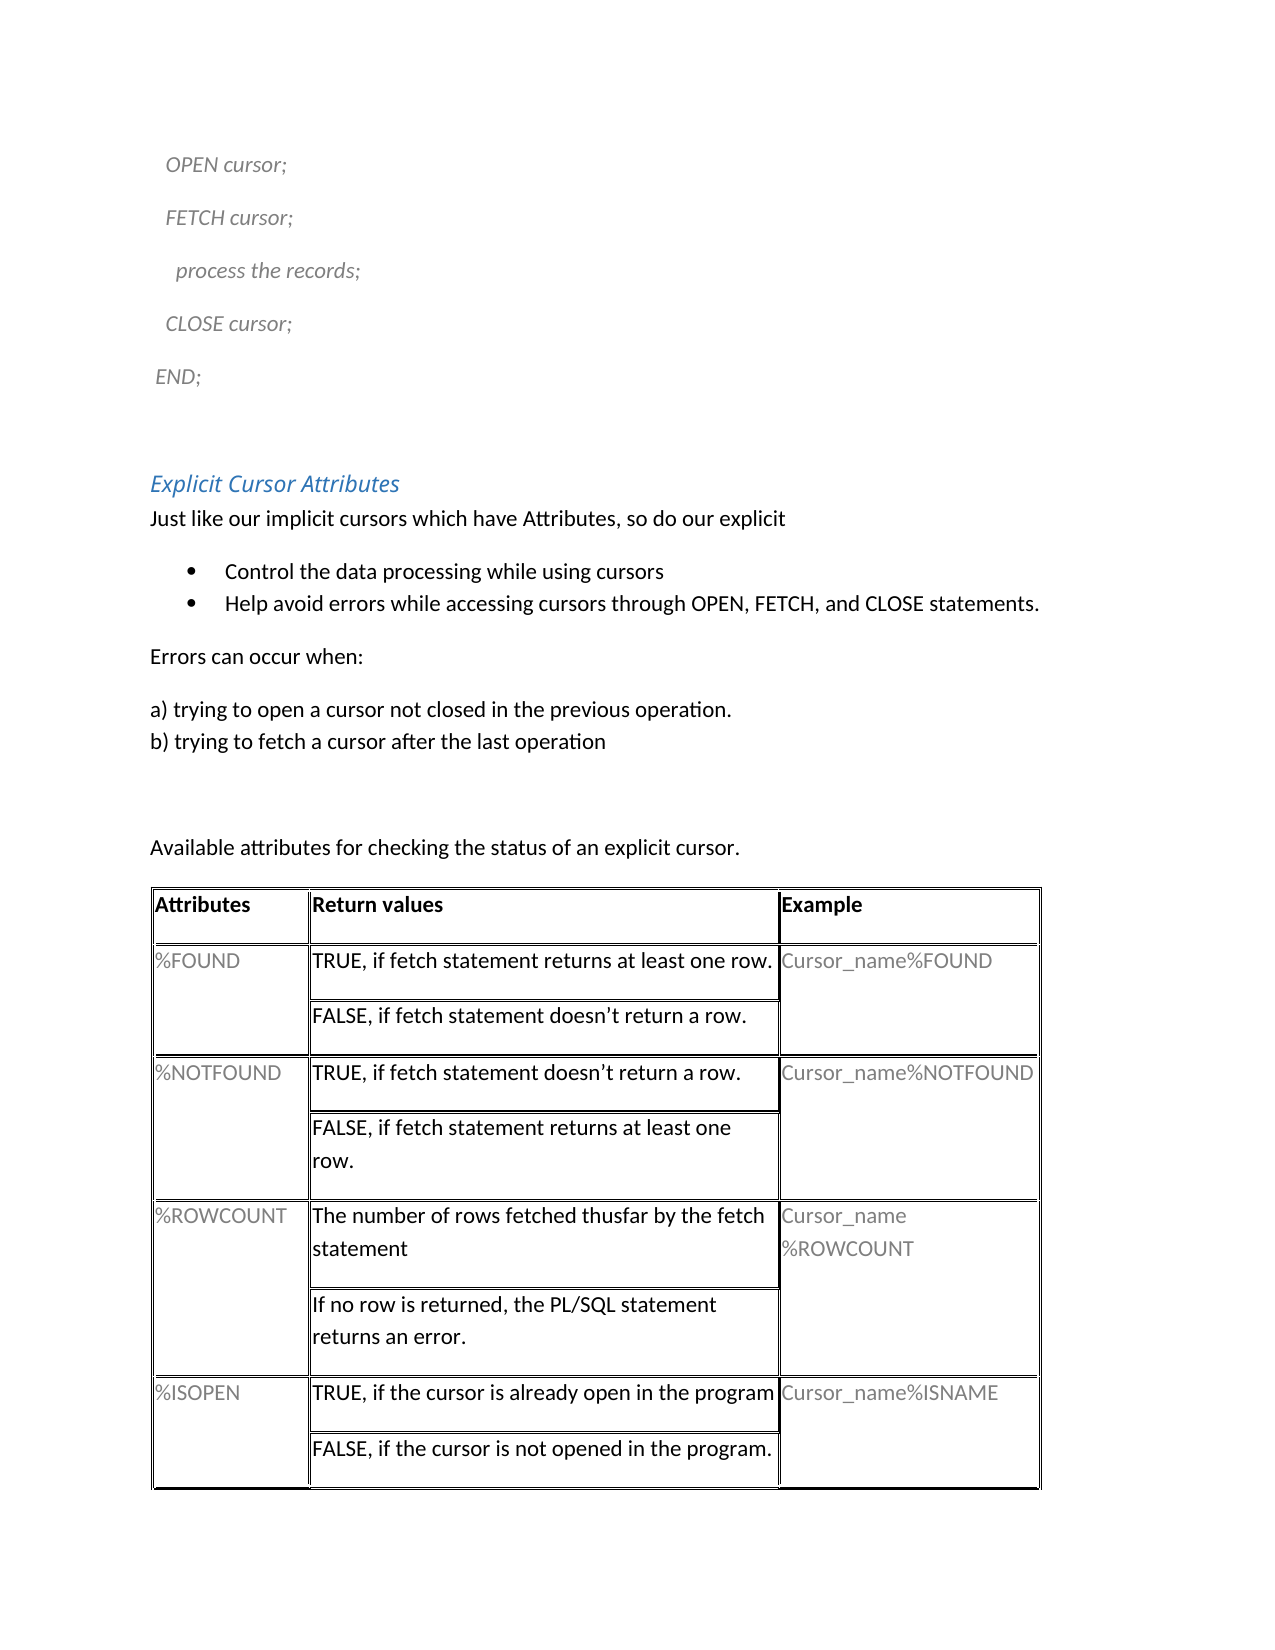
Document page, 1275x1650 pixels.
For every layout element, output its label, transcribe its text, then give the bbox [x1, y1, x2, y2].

text OPEN cursor; [150, 150, 1125, 178]
table_cell FALSE, if the cursor is not opened in the program. [310, 1434, 779, 1487]
table_cell %ROWCOUNT [154, 1199, 308, 1375]
text FETCH cursor; [150, 203, 1125, 231]
table_cell The number of rows fetched thusfar by the fetch statement [311, 1202, 778, 1287]
table_cell FALSE, if fetch statement returns at least one row. [311, 1114, 778, 1198]
table_cell Cursor_name%ROWCOUNT [781, 1199, 1039, 1375]
text Available attributes for checking the status of an explicit cursor. [150, 833, 1125, 862]
list Help avoid errors while accessing cursors through OPEN, FETCH, and CLOSE statements. [187, 589, 1125, 617]
table_cell %ISOPEN [152, 1375, 310, 1487]
table_cell FALSE, if fetch statement doesn’t return a row. [311, 1002, 778, 1054]
subtitle Explicit Cursor Attributes [150, 468, 1125, 499]
table_cell Cursor_name%ISNAME [779, 1375, 1040, 1487]
text END; [150, 362, 1125, 390]
text CLOSE cursor; [150, 309, 1125, 337]
table_header Example [779, 890, 1039, 942]
table_cell TRUE, if the cursor is already open in the program [311, 1378, 778, 1431]
text Just like our implicit cursors which have Attributes, so do our explicit [150, 504, 1125, 532]
table_header Return values [310, 888, 779, 942]
table_header Attributes [154, 890, 310, 942]
table_cell %FOUND [154, 943, 308, 1054]
list Control the data processing while using cursors [187, 557, 1125, 585]
table_cell TRUE, if fetch statement doesn’t return a row. [311, 1058, 778, 1110]
table_cell Cursor_name%FOUND [781, 943, 1039, 1054]
table_cell TRUE, if fetch statement returns at least one row. [311, 946, 778, 998]
table_cell %NOTFOUND [154, 1054, 308, 1198]
table_cell Cursor_name%NOTFOUND [781, 1054, 1039, 1198]
text a) trying to open a cursor not closed in the previous operation. b) trying to fetch a cursor after the last operation [150, 695, 1125, 756]
text process the records; [150, 256, 1125, 284]
text Errors can occur when: [150, 642, 1125, 670]
table_cell If no row is returned, the PL/SQL statement returns an error. [311, 1290, 778, 1375]
